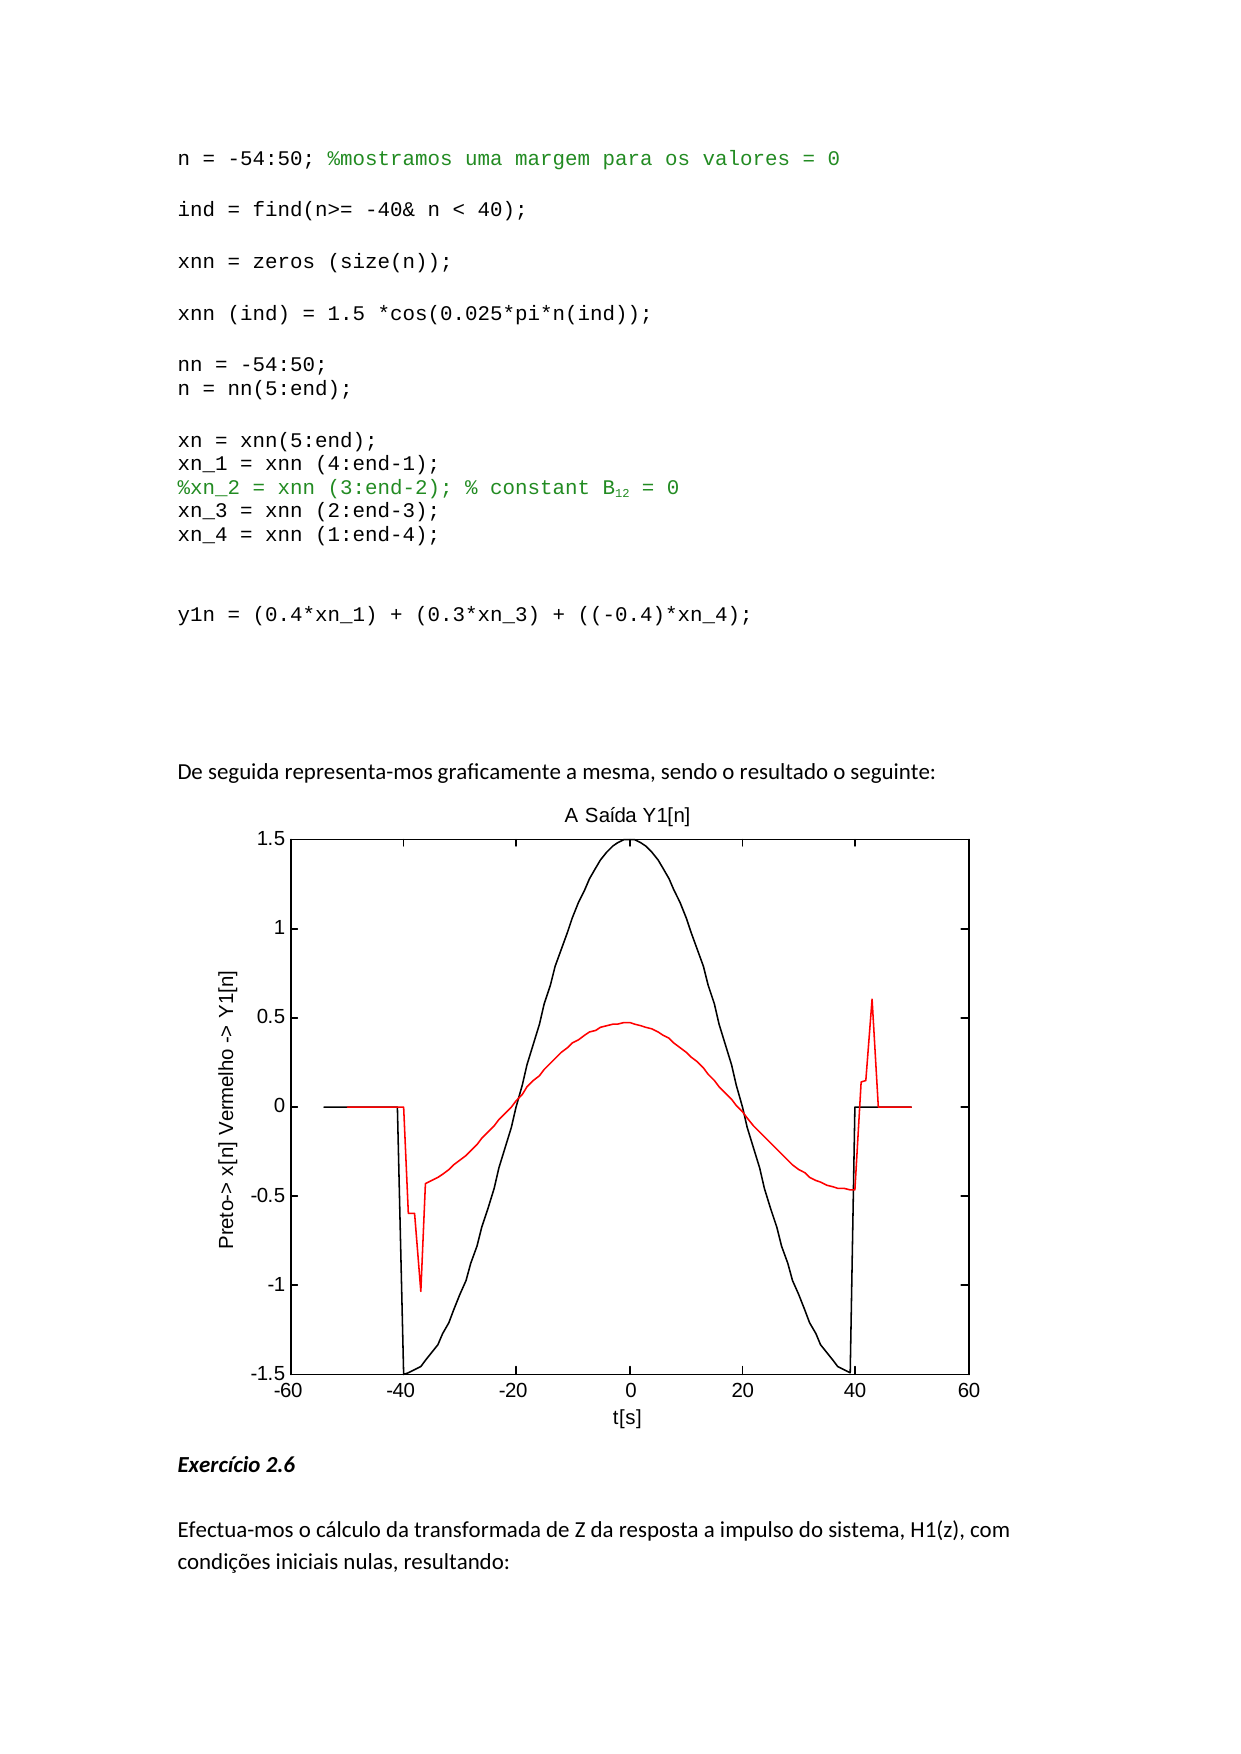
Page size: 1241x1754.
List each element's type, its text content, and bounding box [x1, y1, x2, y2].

text y1n = (0.4*xn_1) + (0.3*xn_3) + ((-0.4)*xn_4); [177, 604, 1063, 627]
text xnn (ind) = 1.5 *cos(0.025*pi*n(ind)); [177, 303, 1063, 326]
text ind = find(n>= -40& n < 40); [177, 199, 1063, 223]
text %xn_2 = xnn (3:end-2); % constant B12 = 0 [177, 477, 1063, 501]
text nn = -54:50; [177, 354, 1063, 378]
text xn_4 = xnn (1:end-4); [177, 524, 1063, 548]
text n = nn(5:end); [177, 378, 1063, 402]
text xn_3 = xnn (2:end-3); [177, 501, 1063, 524]
text xn = xnn(5:end); [177, 429, 1063, 453]
text xnn = zeros (size(n)); [177, 251, 1063, 274]
text Exercício 2.6 [177, 1450, 1063, 1478]
text xn_1 = xnn (4:end-1); [177, 453, 1063, 477]
text n = -54:50; %mostramos uma margem para os valores = 0 [177, 148, 1063, 171]
text De seguida representa-mos graficamente a mesma, sendo o resultado o seguinte: [177, 757, 1063, 786]
text Efectua-mos o cálculo da transformada de Z da resposta a impulso do sistema, H1(z), com condições iniciais nulas, resultando: [177, 1515, 1063, 1575]
